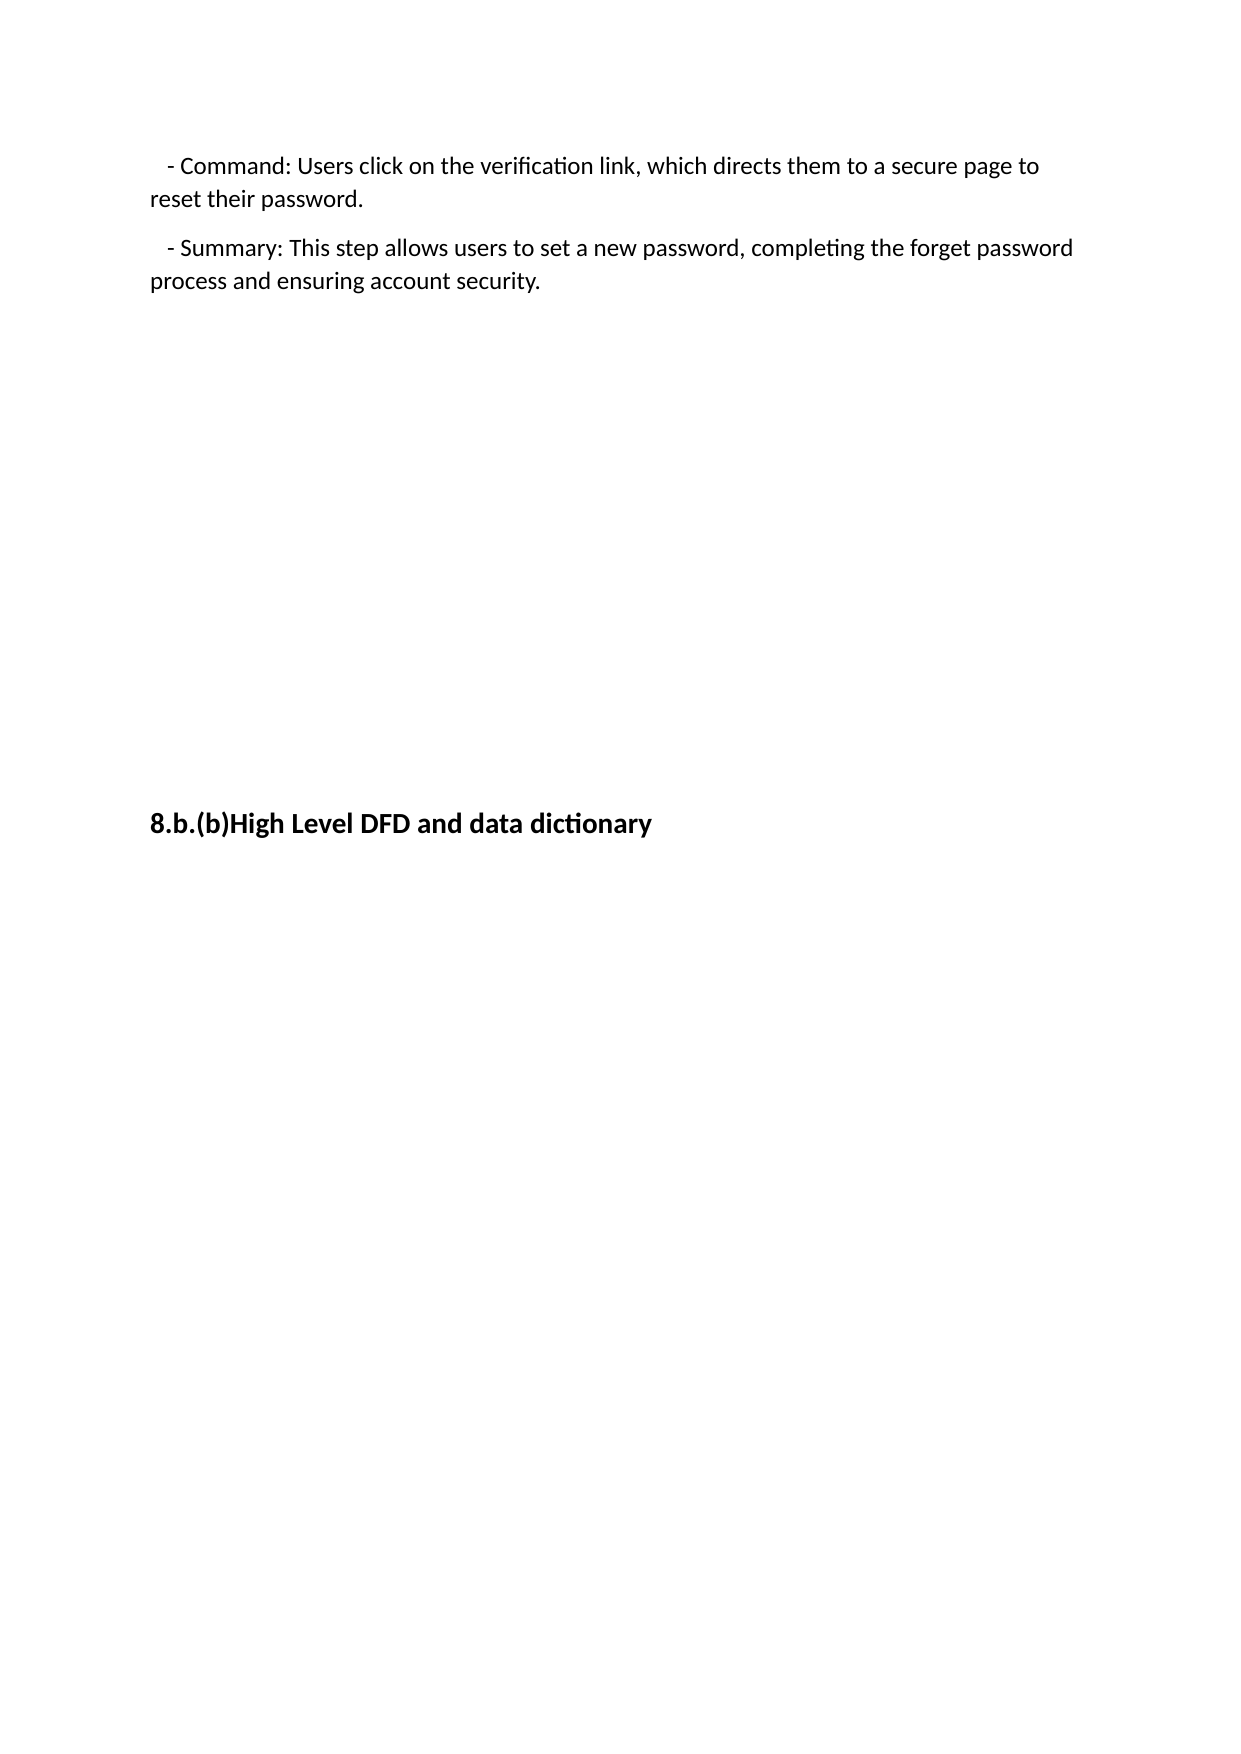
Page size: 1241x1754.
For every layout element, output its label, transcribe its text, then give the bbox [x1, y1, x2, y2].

text 8.b.(b)High Level DFD and data dictionary [150, 805, 1090, 841]
text - Command: Users click on the verification link, which directs them to a secure page to reset their password. [150, 150, 1090, 213]
text - Summary: This step allows users to set a new password, completing the forget password process and ensuring account security. [150, 232, 1090, 296]
